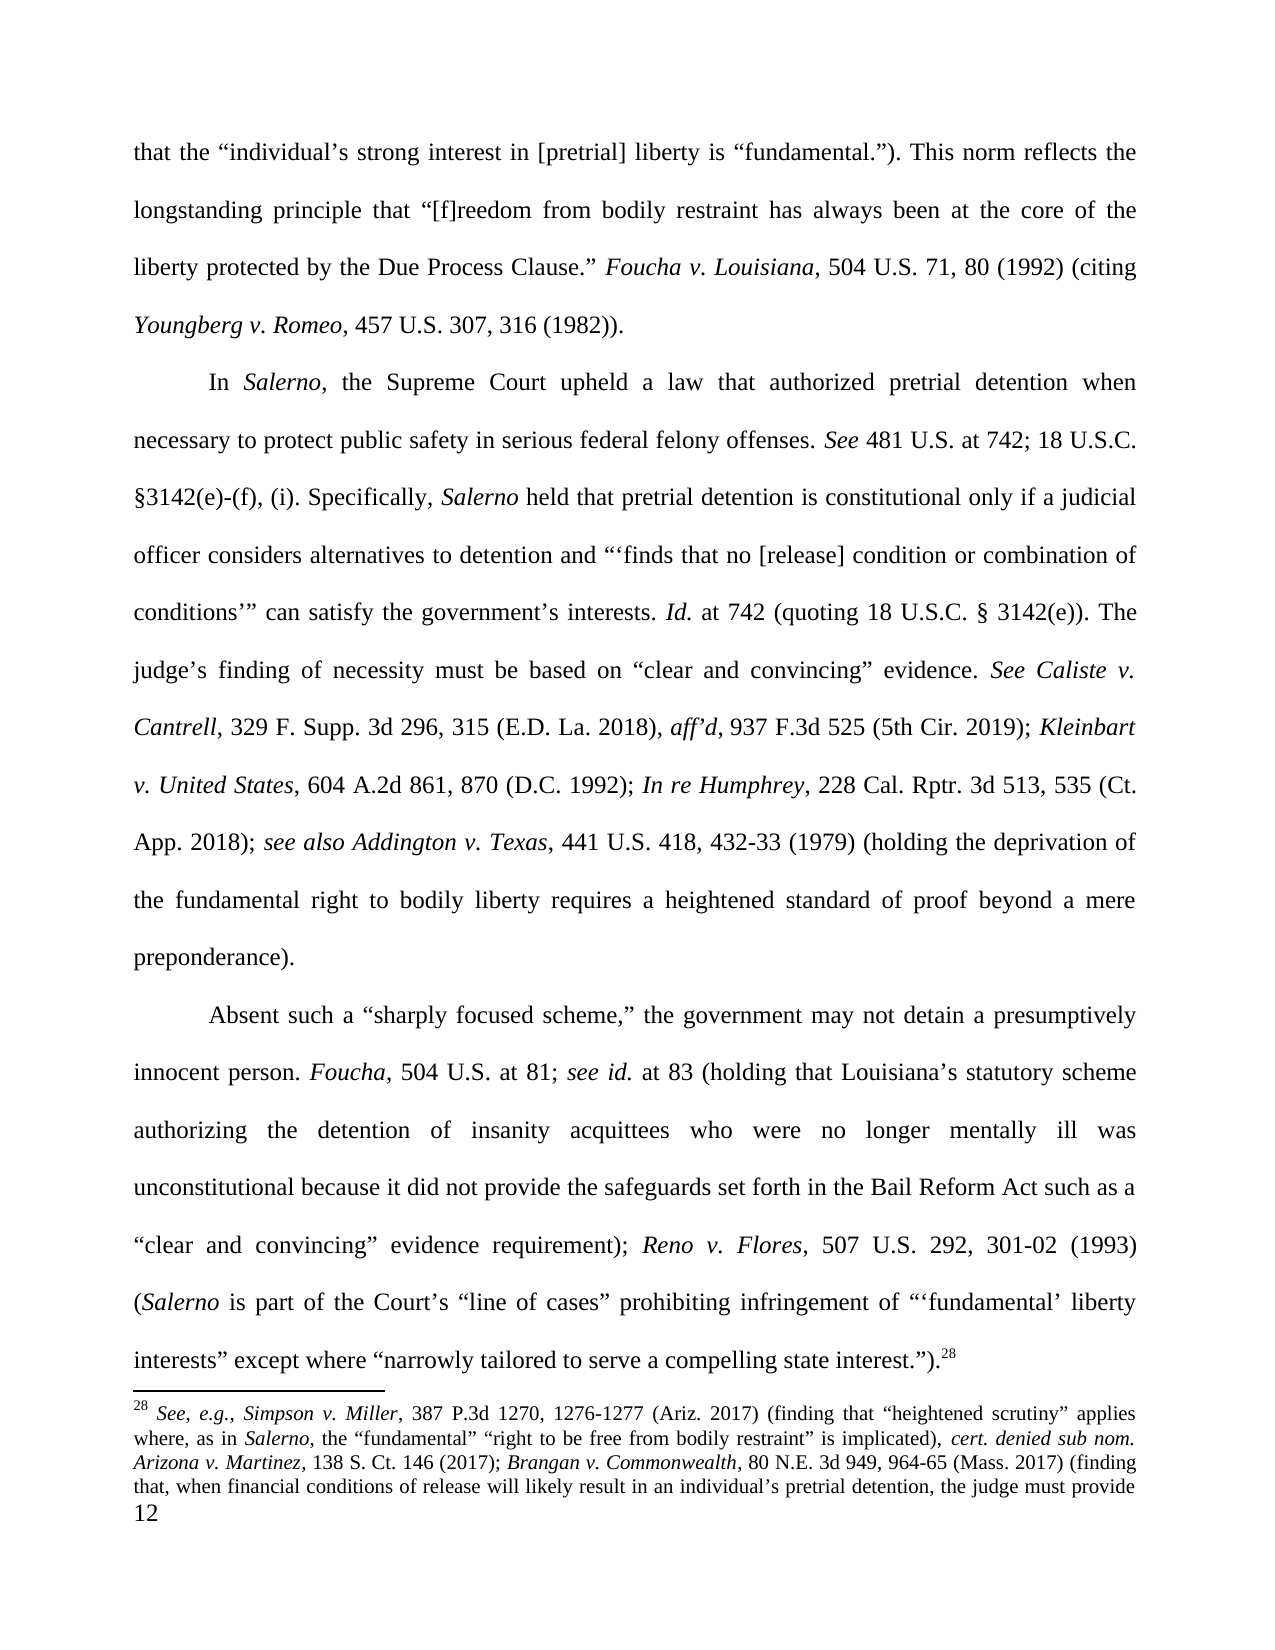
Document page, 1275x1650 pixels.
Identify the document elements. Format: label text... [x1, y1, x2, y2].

text Absent such a “sharply focused scheme,” the government may not detain a presumptively innocent person. Foucha, 504 U.S. at 81; see id. at 83 (holding that Louisiana’s statutory scheme authorizing the detention of insanity acquittees who were no longer mentally ill was unconstitutional because it did not provide the safeguards set forth in the Bail Reform Act such as a “clear and convincing” evidence requirement); Reno v. Flores, 507 U.S. 292, 301-02 (1993) (Salerno is part of the Court’s “line of cases” prohibiting infringement of “‘fundamental’ liberty interests” except where “narrowly tailored to serve a compelling state interest.”). [133, 1000, 1137, 1374]
text In Salerno, the Supreme Court upheld a law that authorized pretrial detention when necessary to protect public safety in serious federal felony offenses. See 481 U.S. at 742; 18 U.S.C. §3142(e)-(f), (i). Specifically, Salerno held that pretrial detention is constitutional only if a judicial officer considers alternatives to detention and “‘finds that no [release] condition or combination of conditions’” can satisfy the government’s interests. Id. at 742 (quoting 18 U.S.C. § 3142(e)). The judge’s finding of necessity must be based on “clear and convincing” evidence. See Caliste v. Cantrell, 329 F. Supp. 3d 296, 315 (E.D. La. 2018), aff’d, 937 F.3d 525 (5th Cir. 2019); Kleinbart v. United States, 604 A.2d 861, 870 (D.C. 1992); In re Humphrey, 228 Cal. Rptr. 3d 513, 535 (Ct. App. 2018); see also Addington v. Texas, 441 U.S. 418, 432-33 (1979) (holding the deprivation of the fundamental right to bodily liberty requires a heightened standard of proof beyond a mere preponderance). [133, 367, 1137, 971]
